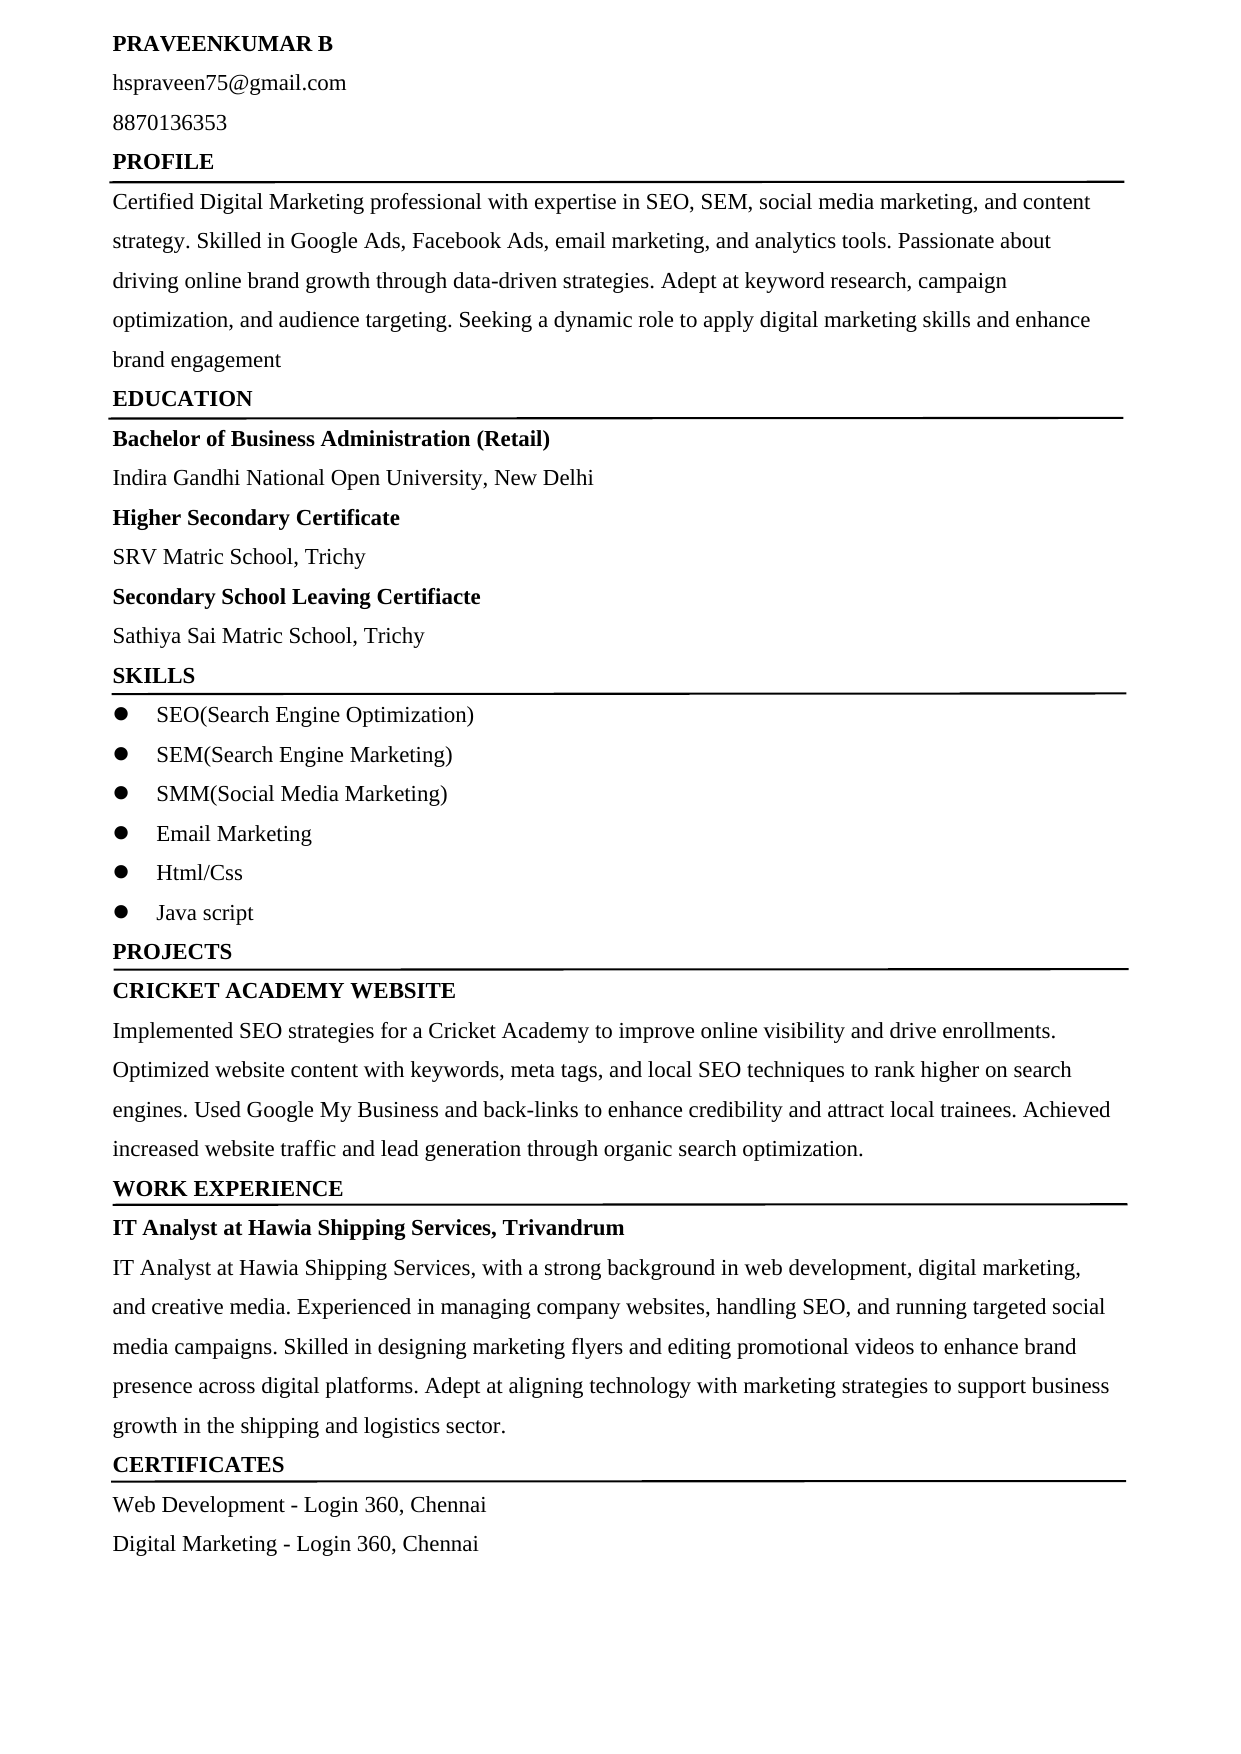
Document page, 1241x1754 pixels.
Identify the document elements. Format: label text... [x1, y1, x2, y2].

list SEO(Search Engine Optimization) [112, 701, 1113, 727]
text SKILLS [112, 662, 1113, 688]
list SEM(Search Engine Marketing) [112, 741, 1113, 767]
text IT Analyst at Hawia Shipping Services, Trivandrum [112, 1214, 1113, 1241]
text Implemented SEO strategies for a Cricket Academy to improve online visibility and drive enrollments. Optimized website content with keywords, meta tags, and local SEO techniques to rank higher on search engines. Used Google My Business and back-links to enhance credibility and attract local trainees. Achieved increased website traffic and lead generation through organic search optimization. [112, 1017, 1113, 1162]
text Certified Digital Marketing professional with expertise in SEO, SEM, social media marketing, and content strategy. Skilled in Google Ads, Facebook Ads, email marketing, and analytics tools. Passionate about driving online brand growth through data-driven strategies. Adept at keyword research, campaign optimization, and audience targeting. Seeking a dynamic role to apply digital marketing skills and enhance brand engagement [112, 188, 1113, 372]
text Bachelor of Business Administration (Retail) [112, 425, 1113, 451]
list Html/Css [112, 859, 1113, 885]
text SRV Matric School, Trichy [112, 543, 1113, 569]
text 8870136353 [112, 109, 1113, 135]
text Digital Marketing - Login 360, Chennai [112, 1530, 1113, 1557]
text EDUCATION [112, 385, 1113, 412]
list Email Marketing [112, 819, 1113, 846]
text Sathiya Sai Matric School, Trichy [112, 622, 1113, 648]
text Web Development - Login 360, Chennai [112, 1491, 1113, 1517]
text Indira Gandhi National Open University, New Delhi [112, 464, 1113, 491]
text Higher Secondary Certificate [112, 504, 1113, 530]
text PROFILE [112, 148, 1113, 175]
text PROJECTS [112, 938, 1113, 964]
text Secondary School Leaving Certifiacte [112, 583, 1113, 609]
list Java script [112, 898, 1113, 925]
text IT Analyst at Hawia Shipping Services, with a strong background in web development, digital marketing, and creative media. Experienced in managing company websites, handling SEO, and running targeted social media campaigns. Skilled in designing marketing flyers and editing promotional videos to enhance brand presence across digital platforms. Adept at aligning technology with marketing strategies to support business growth in the shipping and logistics sector. [112, 1254, 1113, 1438]
list SMM(Social Media Marketing) [112, 780, 1113, 806]
text hspraveen75@gmail.com [112, 69, 1113, 96]
text CERTIFICATES [112, 1451, 1113, 1478]
text PRAVEENKUMAR B [112, 30, 1113, 56]
text WORK EXPERIENCE [112, 1175, 1113, 1201]
text CRICKET ACADEMY WEBSITE [112, 977, 1113, 1004]
